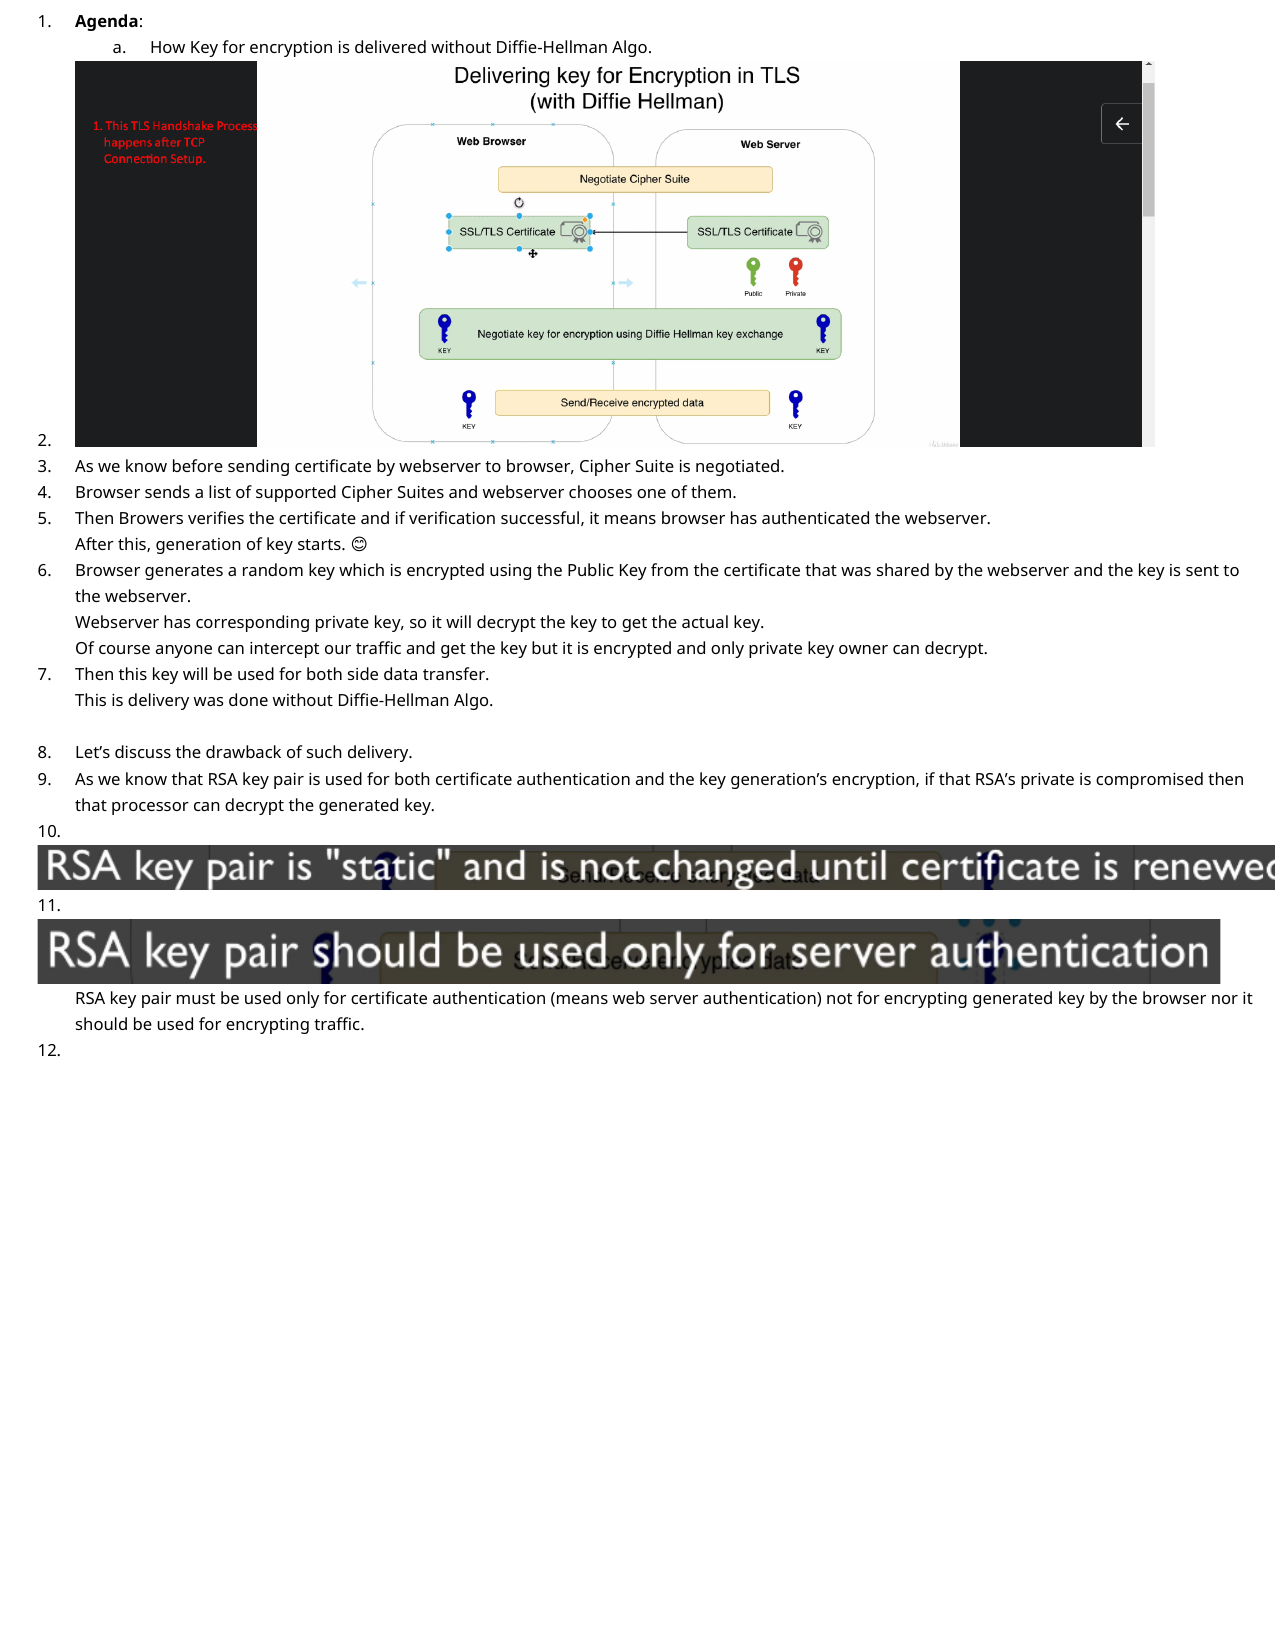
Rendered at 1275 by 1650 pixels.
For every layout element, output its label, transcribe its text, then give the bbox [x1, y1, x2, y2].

list Agenda: [37, 9, 1255, 32]
list How Key for encryption is delivered without Diffie-Hellman Algo. [112, 35, 1255, 58]
list Browser generates a random key which is encrypted using the Public Key from the certificate that was shared by the webserver and the key is sent to the webserver. Webserver has corresponding private key, so it will decrypt the key to get the actual key. Of course anyone can intercept our traffic and get the key but it is encrypted and only private key owner can decrypt. [37, 559, 1255, 659]
list As we know that RSA key pair is used for both certificate authentication and the key generation’s encryption, if that RSA’s private is compromised then that processor can decrypt the generated key. [37, 767, 1255, 816]
list Then this key will be used for both side data transfer. This is delivery was done without Diffie-Hellman Algo. [37, 663, 1255, 738]
picture [37, 845, 1275, 890]
list Then Browers verifies the certificate and if verification successful, it means browser has authenticated the webserver. [37, 507, 1255, 529]
list Browser sends a list of supported Cipher Suites and webserver chooses one of them. [37, 481, 1255, 503]
list Let’s discuss the drawback of such delivery. [37, 741, 1255, 764]
list As we know before sending certificate by webserver to browser, Cipher Suite is negotiated. [37, 454, 1255, 477]
list After this, generation of key starts. [75, 533, 1255, 555]
picture [75, 61, 1155, 447]
picture [37, 919, 1221, 984]
